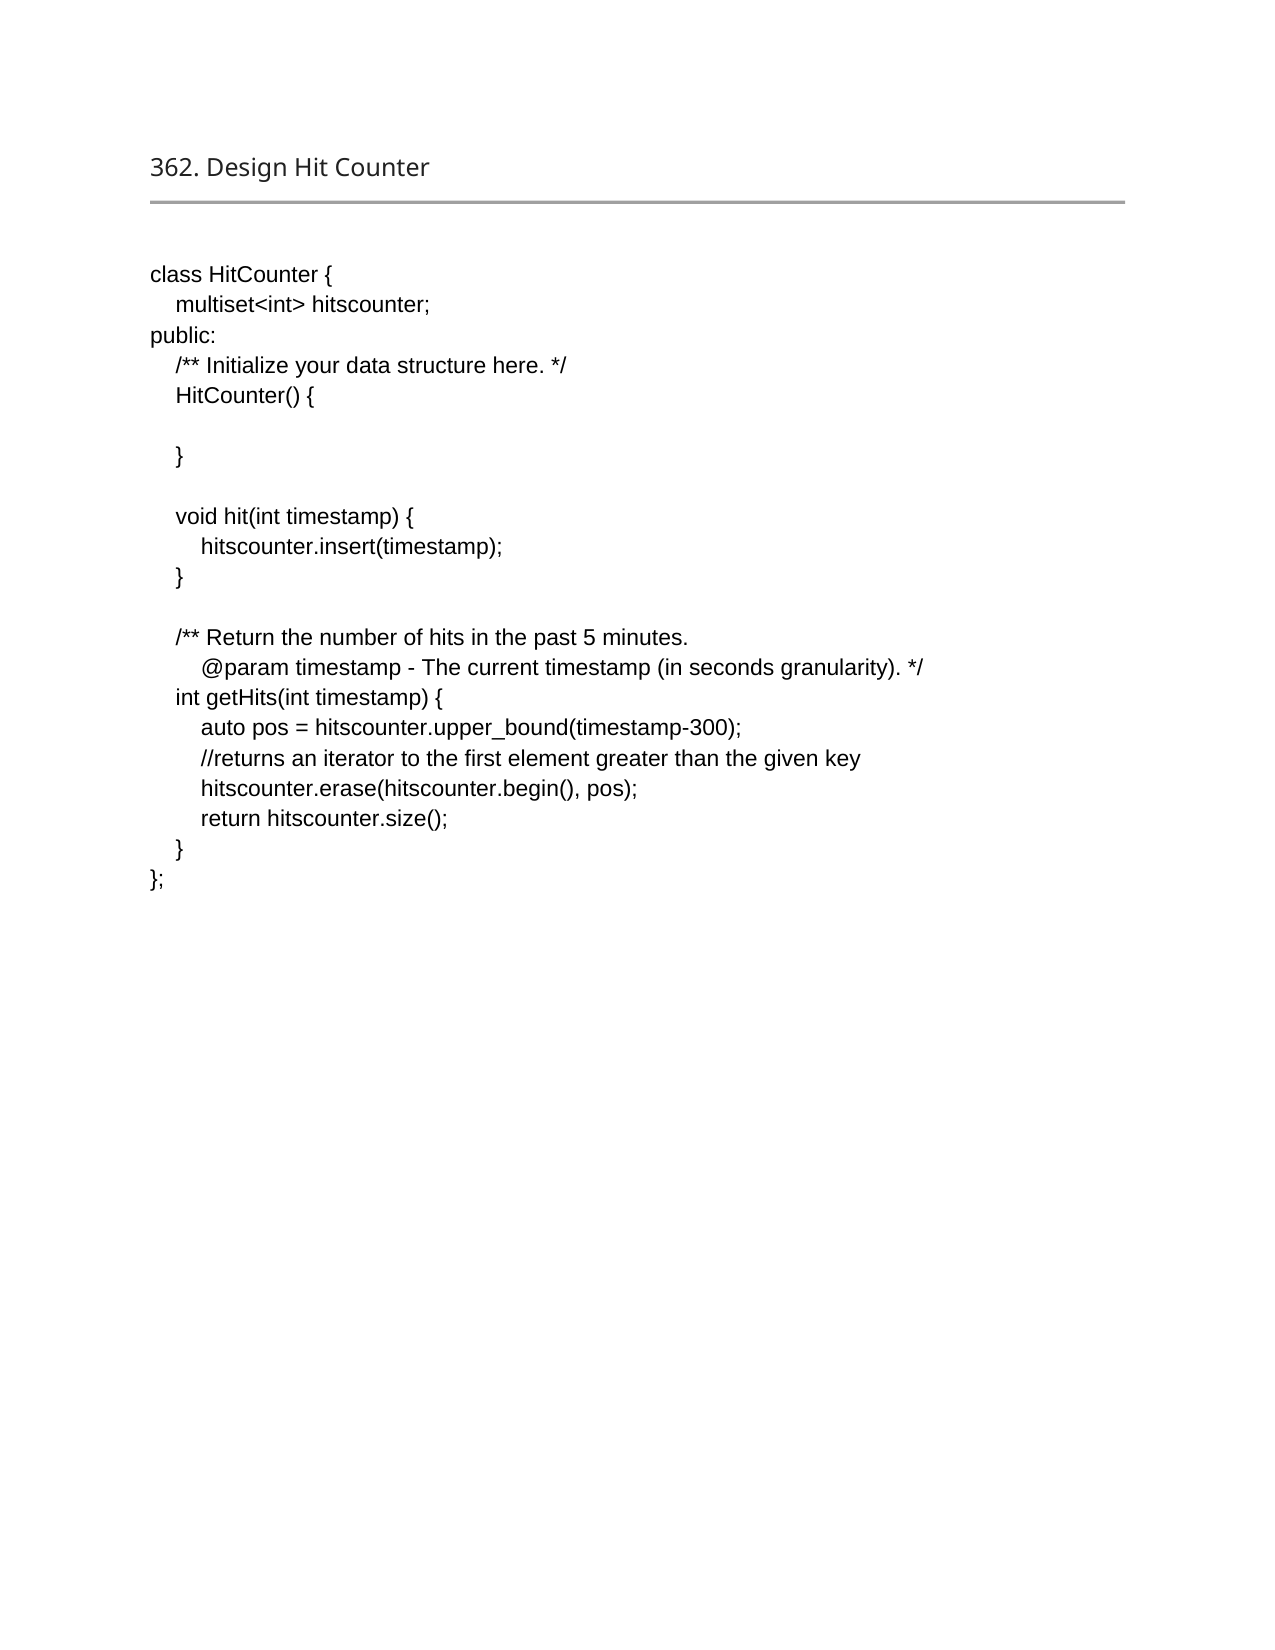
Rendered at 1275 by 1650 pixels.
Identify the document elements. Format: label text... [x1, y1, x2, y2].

text class HitCounter { [150, 261, 1125, 287]
text HitCounter() { [150, 382, 1125, 408]
text @param timestamp - The current timestamp (in seconds granularity). */ [150, 654, 1125, 680]
text void hit(int timestamp) { [150, 503, 1125, 529]
text hitscounter.insert(timestamp); [150, 533, 1125, 559]
text /** Initialize your data structure here. */ [150, 352, 1125, 378]
text return hitscounter.size(); [150, 805, 1125, 831]
text 362. Design Hit Counter [150, 150, 1125, 184]
text hitscounter.erase(hitscounter.begin(), pos); [150, 775, 1125, 801]
text public: [150, 322, 1125, 348]
text } [150, 835, 1125, 861]
text }; [150, 865, 1125, 892]
text int getHits(int timestamp) { [150, 684, 1125, 710]
text /** Return the number of hits in the past 5 minutes. [150, 624, 1125, 650]
text auto pos = hitscounter.upper_bound(timestamp-300); [150, 714, 1125, 741]
text } [150, 563, 1125, 589]
text //returns an iterator to the first element greater than the given key [150, 744, 1125, 771]
text multiset<int> hitscounter; [150, 291, 1125, 318]
text } [150, 442, 1125, 469]
